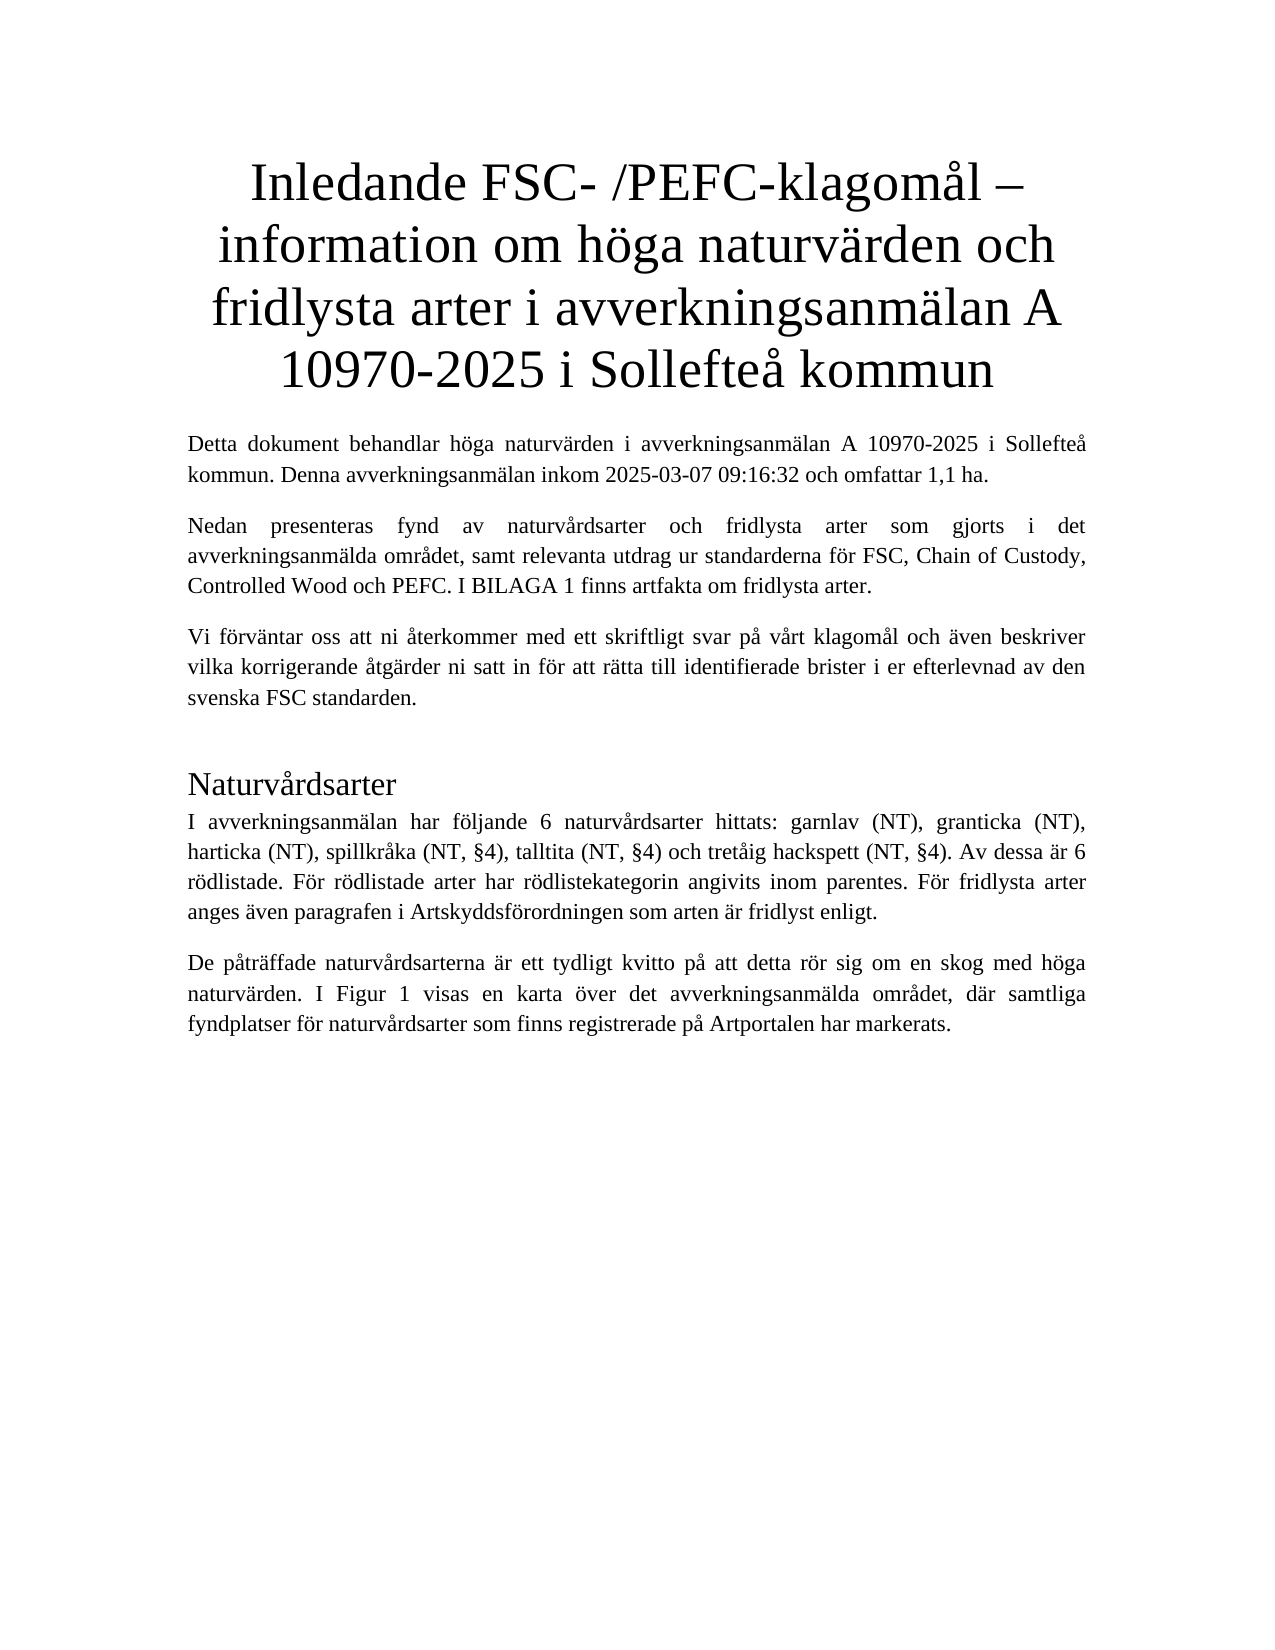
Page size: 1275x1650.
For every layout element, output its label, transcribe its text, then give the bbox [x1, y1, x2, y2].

text Detta dokument behandlar höga naturvärden i avverkningsanmälan A 10970-2025 i Sollefteå kommun. Denna avverkningsanmälan inkom 2025-03-07 09:16:32 och omfattar 1,1 ha. [187, 430, 1087, 487]
text Vi förväntar oss att ni återkommer med ett skriftligt svar på vårt klagomål och även beskriver vilka korrigerande åtgärder ni satt in för att rätta till identifierade brister i er efterlevnad av den svenska FSC standarden. [187, 623, 1087, 710]
subtitle Naturvårdsarter [187, 764, 1087, 802]
text De påträffade naturvårdsarterna är ett tydligt kvitto på att detta rör sig om en skog med höga naturvärden. I Figur 1 visas en karta över det avverkningsanmälda området, där samtliga fyndplatser för naturvårdsarter som finns registrerade på Artportalen har markerats. [187, 949, 1087, 1036]
title Inledande FSC- /PEFC-klagomål – information om höga naturvärden och fridlysta arter i avverkningsanmälan A 10970-2025 i Sollefteå kommun [187, 150, 1087, 399]
text I avverkningsanmälan har följande 6 naturvårdsarter hittats: garnlav (NT), granticka (NT), harticka (NT), spillkråka (NT, §4), talltita (NT, §4) och tretåig hackspett (NT, §4). Av dessa är 6 rödlistade. För rödlistade arter har rödlistekategorin angivits inom parentes. För fridlysta arter anges även paragrafen i Artskyddsförordningen som arten är fridlyst enligt. [187, 808, 1087, 925]
text Nedan presenteras fynd av naturvårdsarter och fridlysta arter som gjorts i det avverkningsanmälda området, samt relevanta utdrag ur standarderna för FSC, Chain of Custody, Controlled Wood och PEFC. I BILAGA 1 finns artfakta om fridlysta arter. [187, 512, 1087, 598]
